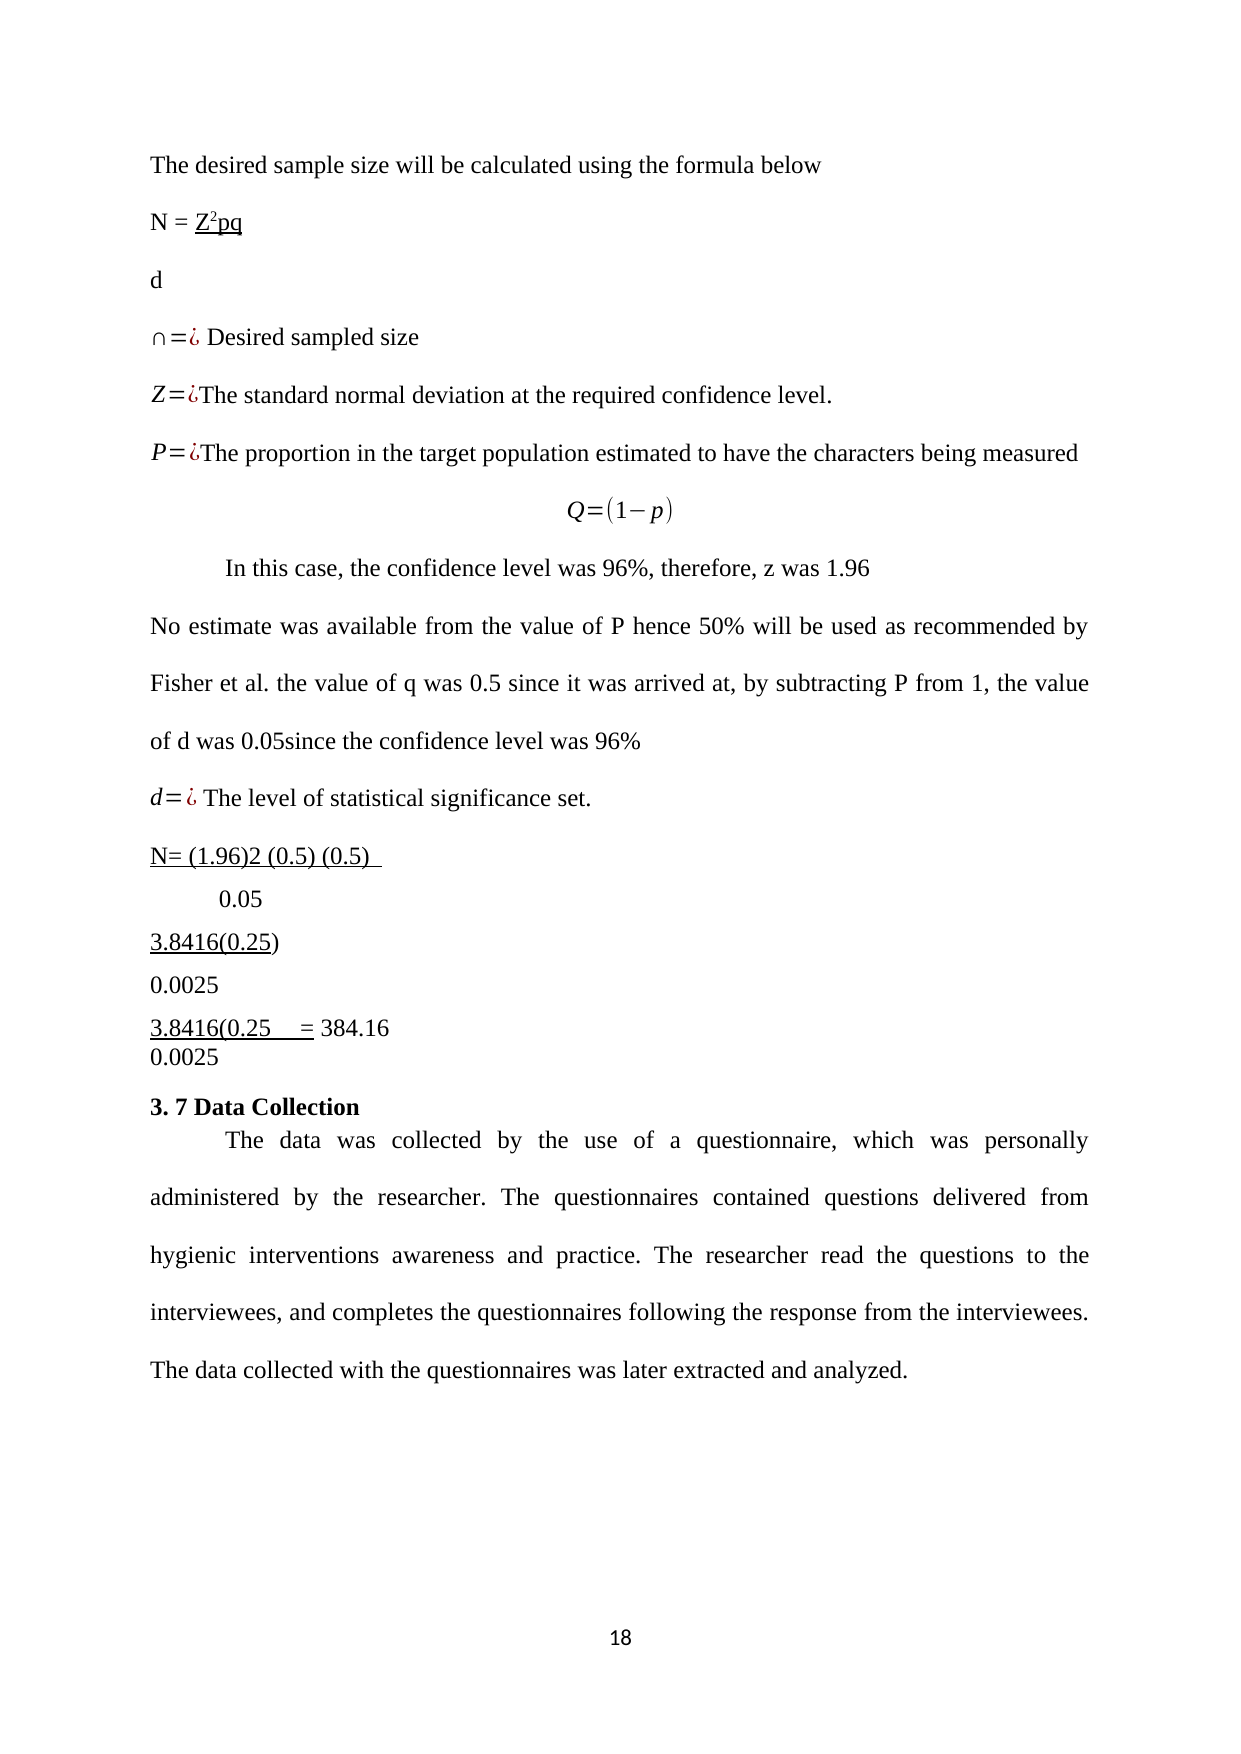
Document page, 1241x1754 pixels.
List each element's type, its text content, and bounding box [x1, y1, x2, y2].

text The data was collected by the use of a questionnaire, which was personally administered by the researcher. The questionnaires contained questions delivered from hygienic interventions awareness and practice. The researcher read the questions to the interviewees, and completes the questionnaires following the response from the interviewees. The data collected with the questionnaires was later extracted and analyzed. [150, 1125, 1090, 1383]
text 0.0025 [150, 1042, 1090, 1071]
text The standard normal deviation at the required confidence level. [150, 380, 1090, 409]
text d [150, 265, 1090, 294]
text Desired sampled size [150, 322, 1090, 351]
text The desired sample size will be calculated using the formula below [150, 150, 1090, 179]
text 0.0025 [150, 970, 1090, 999]
text 0.05 [150, 884, 1090, 913]
subtitle 3. 7 Data Collection [150, 1092, 1090, 1121]
text In this case, the confidence level was 96%, therefore, z was 1.96 [150, 553, 1090, 582]
text The level of statistical significance set. [150, 783, 1090, 812]
text N= (1.96)2 (0.5) (0.5) [150, 841, 1090, 870]
text No estimate was available from the value of P hence 50% will be used as recommended by Fisher et al. the value of q was 0.5 since it was arrived at, by subtracting P from 1, the value of d was 0.05since the confidence level was 96% [150, 611, 1090, 754]
text N = Z2pq [150, 207, 1090, 236]
text The proportion in the target population estimated to have the characters being measured [150, 438, 1090, 467]
text 3.8416(0.25) [150, 927, 1090, 956]
text 3.8416(0.25 = 384.16 [150, 1013, 1090, 1042]
